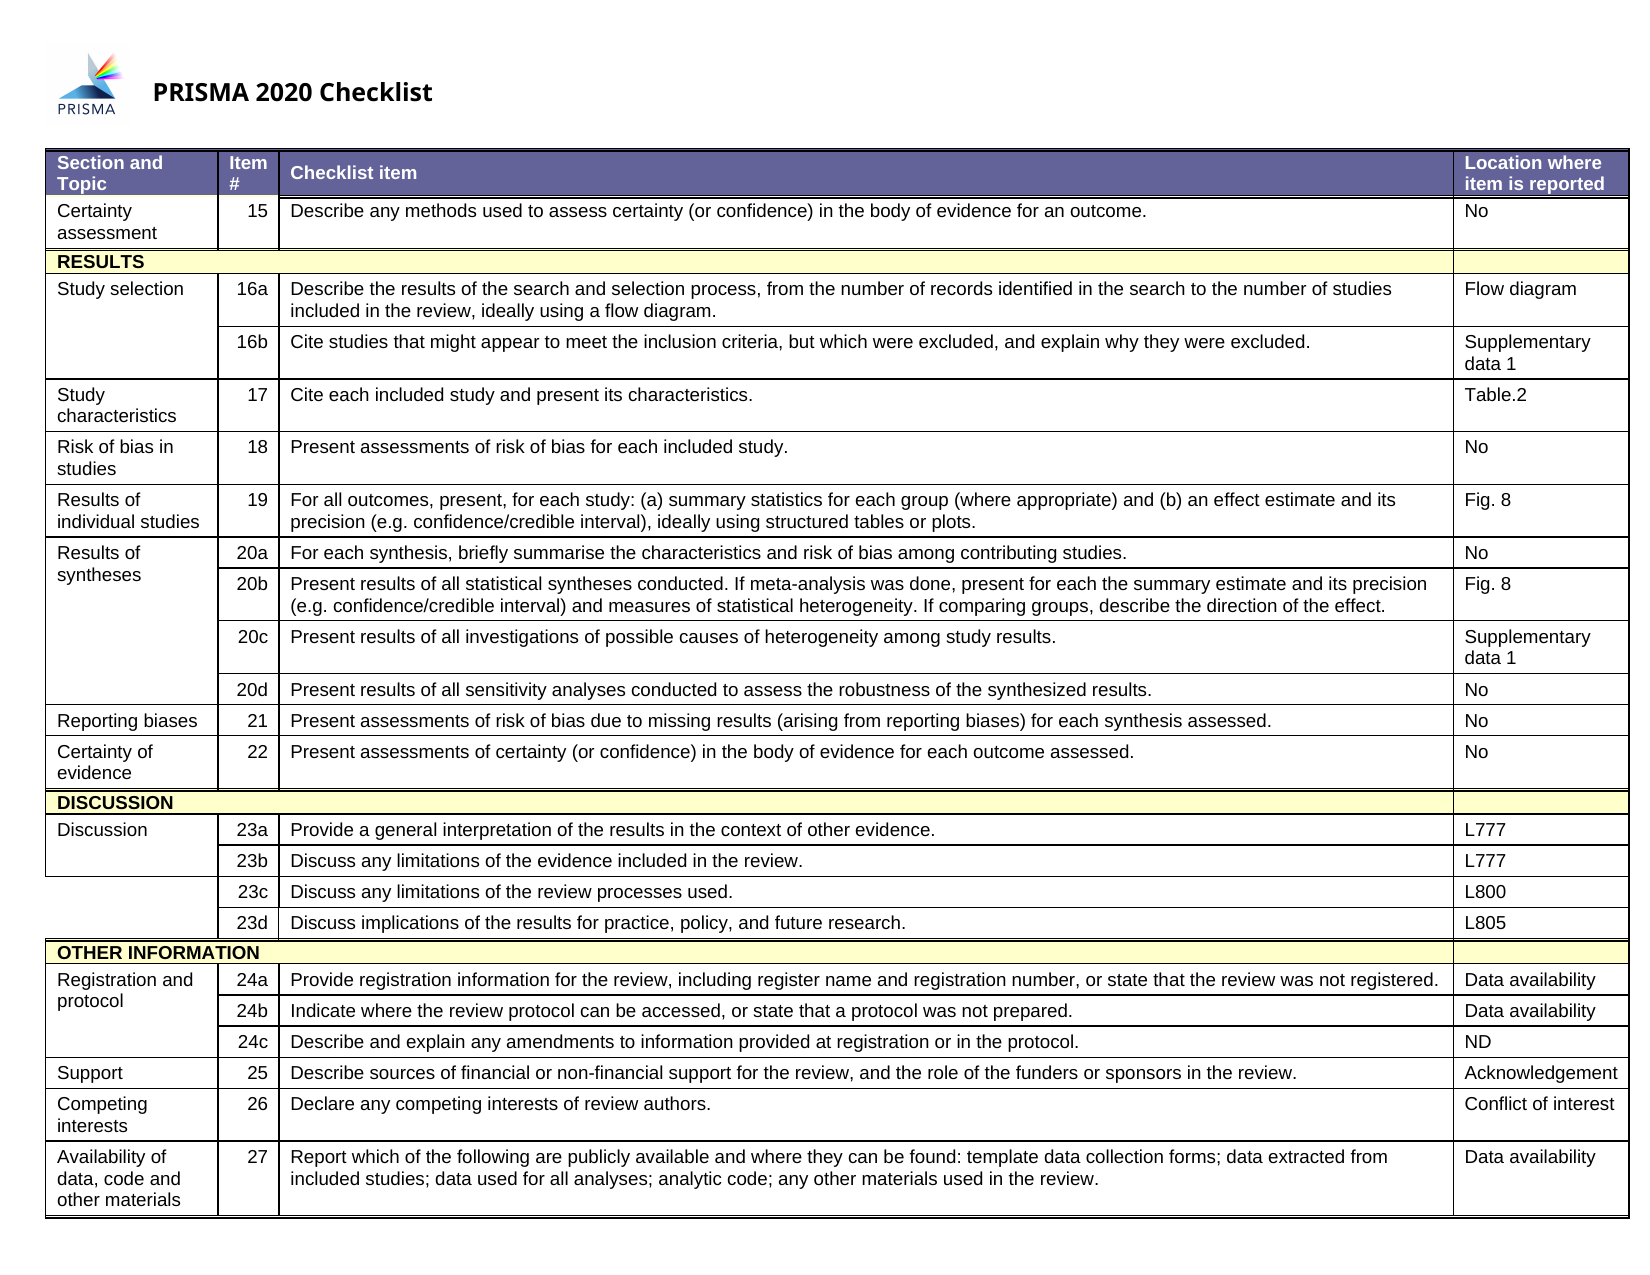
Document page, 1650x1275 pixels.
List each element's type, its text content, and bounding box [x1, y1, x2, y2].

table_cell Fig. 8 [1454, 569, 1628, 620]
table_cell Study selection [46, 274, 217, 378]
table_cell Data availability [1454, 964, 1628, 994]
table_header Location where item is reported [1454, 152, 1628, 195]
table_cell Describe sources of financial or non-financial support for the review, and the role of the funders or sponsors in the review. [280, 1058, 1453, 1088]
table_cell Flow diagram [1454, 274, 1628, 326]
table_cell 20b [219, 569, 278, 620]
table_cell 20a [219, 538, 278, 567]
table_cell Competing interests [46, 1089, 217, 1140]
table_cell Cite studies that might appear to meet the inclusion criteria, but which were excluded, and explain why they were excluded. [280, 327, 1453, 378]
table_cell L777 [1454, 815, 1628, 844]
table_cell No [1454, 674, 1628, 704]
table_cell Declare any competing interests of review authors. [280, 1089, 1453, 1140]
table_cell Availability of data, code and other materials [46, 1142, 217, 1215]
table_cell 27 [219, 1142, 278, 1215]
table_cell Risk of bias in studies [46, 432, 217, 484]
table_cell No [1454, 538, 1628, 567]
table_cell 24a [219, 964, 278, 994]
table_cell [1454, 942, 1628, 963]
table_cell Results of individual studies [46, 485, 217, 536]
table_cell 23c [219, 877, 278, 907]
table_cell Cite each included study and present its characteristics. [280, 380, 1453, 431]
table_cell 16b [219, 327, 278, 378]
table_cell Discussion [46, 815, 217, 876]
table_cell Support [46, 1058, 217, 1088]
table_cell Provide a general interpretation of the results in the context of other evidence. [280, 815, 1453, 844]
table_cell Registration and protocol [46, 964, 217, 1057]
table_cell ND [1454, 1027, 1628, 1057]
table_cell Conflict of interest [1454, 1089, 1628, 1140]
picture [45, 44, 131, 126]
table_cell No [1454, 705, 1628, 735]
table_cell Fig. 8 [1454, 485, 1628, 536]
table_cell Certainty of evidence [46, 736, 217, 788]
table_cell RESULTS [46, 251, 1453, 273]
table_cell 24b [219, 996, 278, 1025]
table_cell L805 [1454, 908, 1628, 938]
table_cell Present results of all sensitivity analyses conducted to assess the robustness of the synthesized results. [280, 674, 1453, 704]
table_cell Certainty assessment [46, 197, 217, 247]
table_cell DISCUSSION [46, 792, 1453, 813]
table_cell L777 [1454, 846, 1628, 876]
table_cell Study characteristics [46, 380, 217, 431]
table_cell 24c [219, 1027, 278, 1057]
table_header Section and Topic [46, 152, 217, 195]
table_cell Indicate where the review protocol can be accessed, or state that a protocol was not prepared. [280, 996, 1453, 1025]
table_cell Present assessments of risk of bias due to missing results (arising from reporting biases) for each synthesis assessed. [280, 705, 1453, 735]
table_cell 20d [219, 674, 278, 704]
table_cell 26 [219, 1089, 278, 1140]
table_cell Present results of all investigations of possible causes of heterogeneity among study results. [280, 621, 1453, 673]
table_cell No [1454, 432, 1628, 484]
table_cell 23b [219, 846, 278, 876]
table_cell 21 [219, 705, 278, 735]
table_cell Discuss any limitations of the evidence included in the review. [280, 846, 1453, 876]
table_cell Present assessments of risk of bias for each included study. [280, 432, 1453, 484]
table_cell For all outcomes, present, for each study: (a) summary statistics for each group (where appropriate) and (b) an effect estimate and its precision (e.g. confidence/credible interval), ideally using structured tables or plots. [280, 485, 1453, 536]
table_cell Data availability [1454, 1142, 1628, 1215]
table_cell Reporting biases [46, 705, 217, 735]
table_cell 25 [219, 1058, 278, 1088]
table_cell [1454, 251, 1628, 273]
table_cell Present results of all statistical syntheses conducted. If meta-analysis was done, present for each the summary estimate and its precision (e.g. confidence/credible interval) and measures of statistical heterogeneity. If comparing groups, describe the direction of the effect. [280, 569, 1453, 620]
table_cell L800 [1454, 877, 1628, 907]
table_cell 16a [219, 274, 278, 326]
table_cell 18 [219, 432, 278, 484]
table_cell 23a [219, 815, 278, 844]
table_cell Acknowledgement [1454, 1058, 1628, 1088]
table_header Item # [219, 152, 278, 195]
table_cell No [1454, 736, 1628, 788]
table_cell Data availability [1454, 996, 1628, 1025]
table_cell Describe any methods used to assess certainty (or confidence) in the body of evidence for an outcome. [280, 199, 1453, 247]
table_cell OTHER INFORMATION [46, 942, 1453, 963]
table_cell 15 [219, 197, 278, 247]
table_cell Discuss any limitations of the review processes used. [280, 877, 1453, 907]
table_cell For each synthesis, briefly summarise the characteristics and risk of bias among contributing studies. [280, 538, 1453, 567]
table_header Checklist item [280, 152, 1453, 195]
table_cell Report which of the following are publicly available and where they can be found: template data collection forms; data extracted from included studies; data used for all analyses; analytic code; any other materials used in the review. [280, 1142, 1453, 1215]
table_cell 19 [219, 485, 278, 536]
table_cell Discuss implications of the results for practice, policy, and future research. [279, 908, 1453, 938]
table_cell Describe and explain any amendments to information provided at registration or in the protocol. [280, 1027, 1453, 1057]
table_cell 22 [219, 736, 278, 788]
table_cell Supplementary data 1 [1454, 327, 1628, 378]
table_cell Results of syntheses [46, 538, 217, 704]
table_cell 23d [219, 908, 278, 938]
table_cell Describe the results of the search and selection process, from the number of records identified in the search to the number of studies included in the review, ideally using a flow diagram. [280, 274, 1453, 326]
table_cell Provide registration information for the review, including register name and registration number, or state that the review was not registered. [280, 964, 1453, 994]
table_cell Table.2 [1454, 380, 1628, 431]
table_cell 20c [219, 621, 278, 673]
table_cell Supplementary data 1 [1454, 621, 1628, 673]
table_cell Present assessments of certainty (or confidence) in the body of evidence for each outcome assessed. [280, 736, 1453, 788]
table_cell [1454, 792, 1628, 813]
table_cell No [1454, 199, 1628, 247]
table_cell 17 [219, 380, 278, 431]
